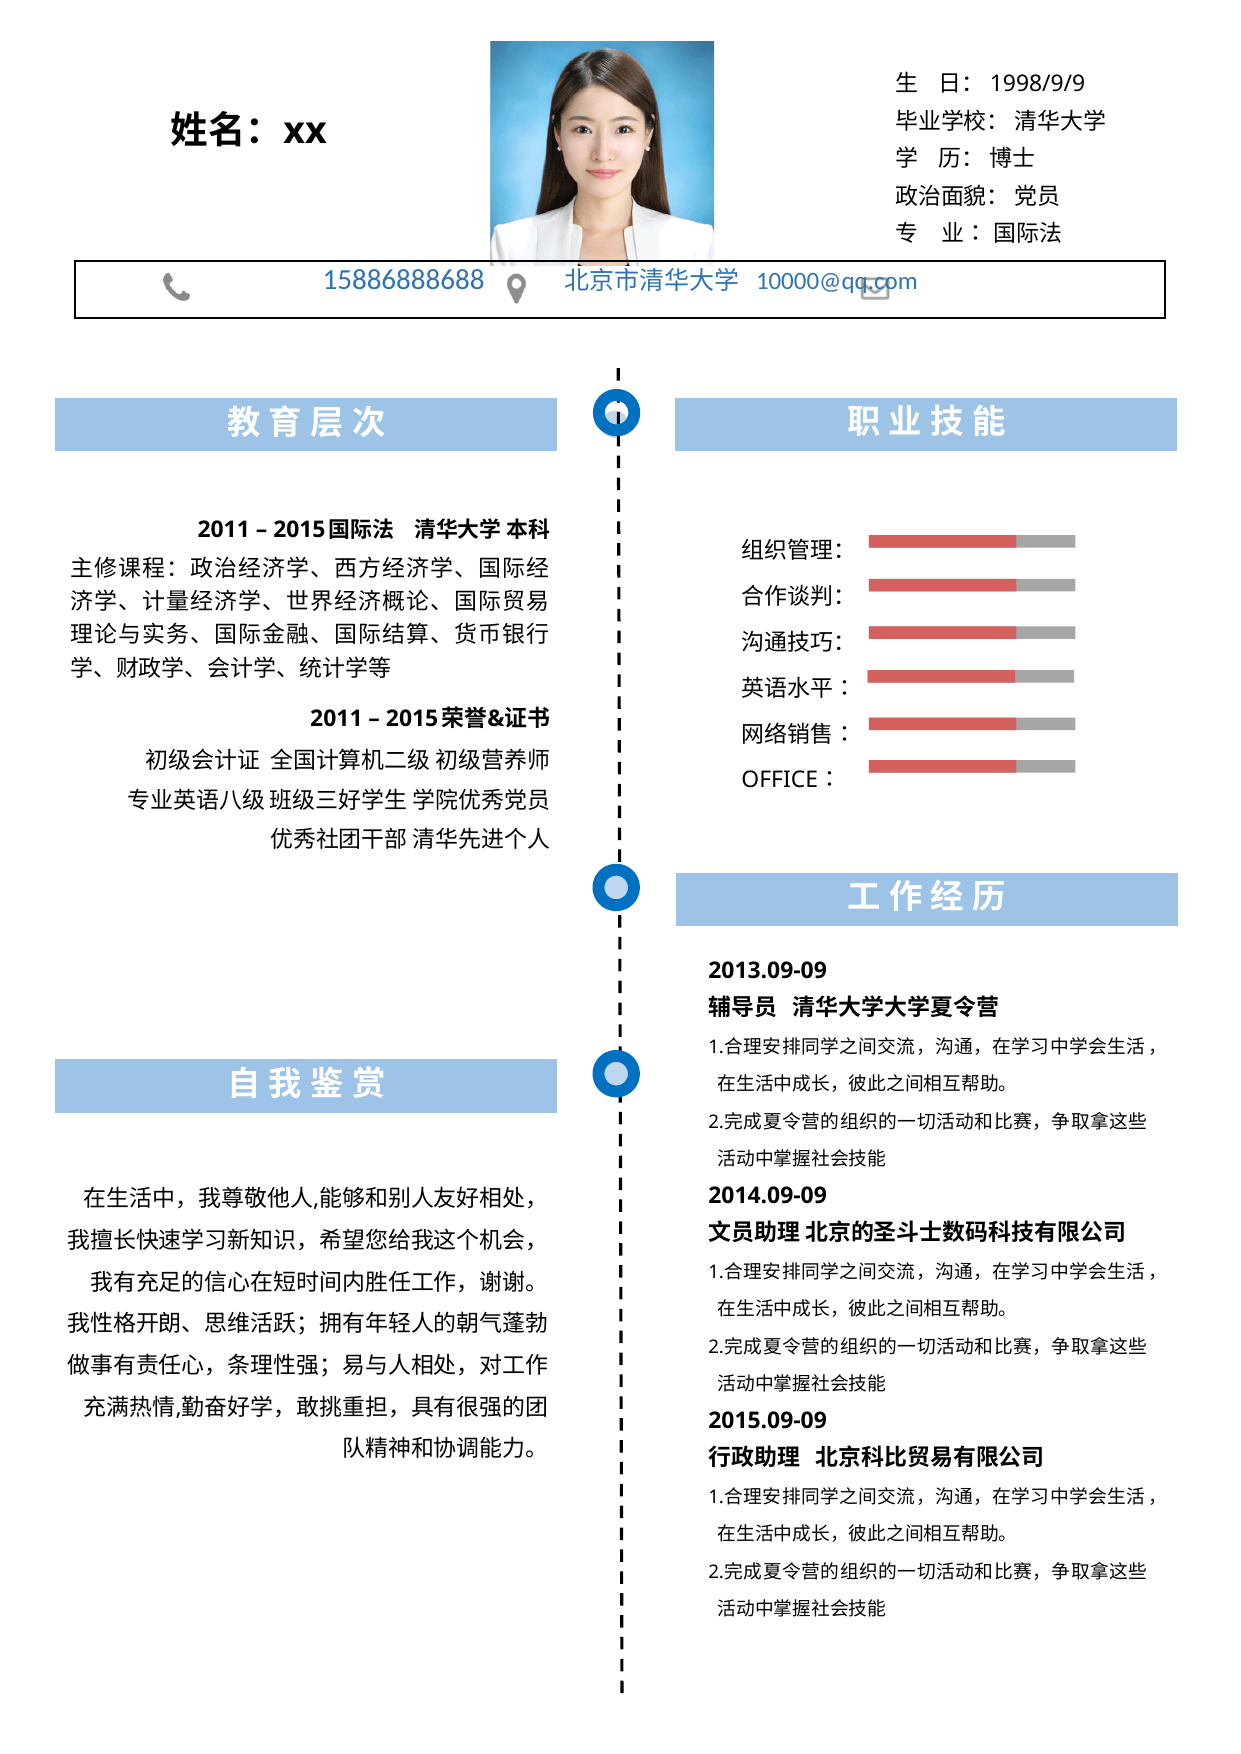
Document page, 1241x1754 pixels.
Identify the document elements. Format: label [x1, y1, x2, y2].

picture [490, 41, 715, 260]
picture [490, 262, 715, 266]
